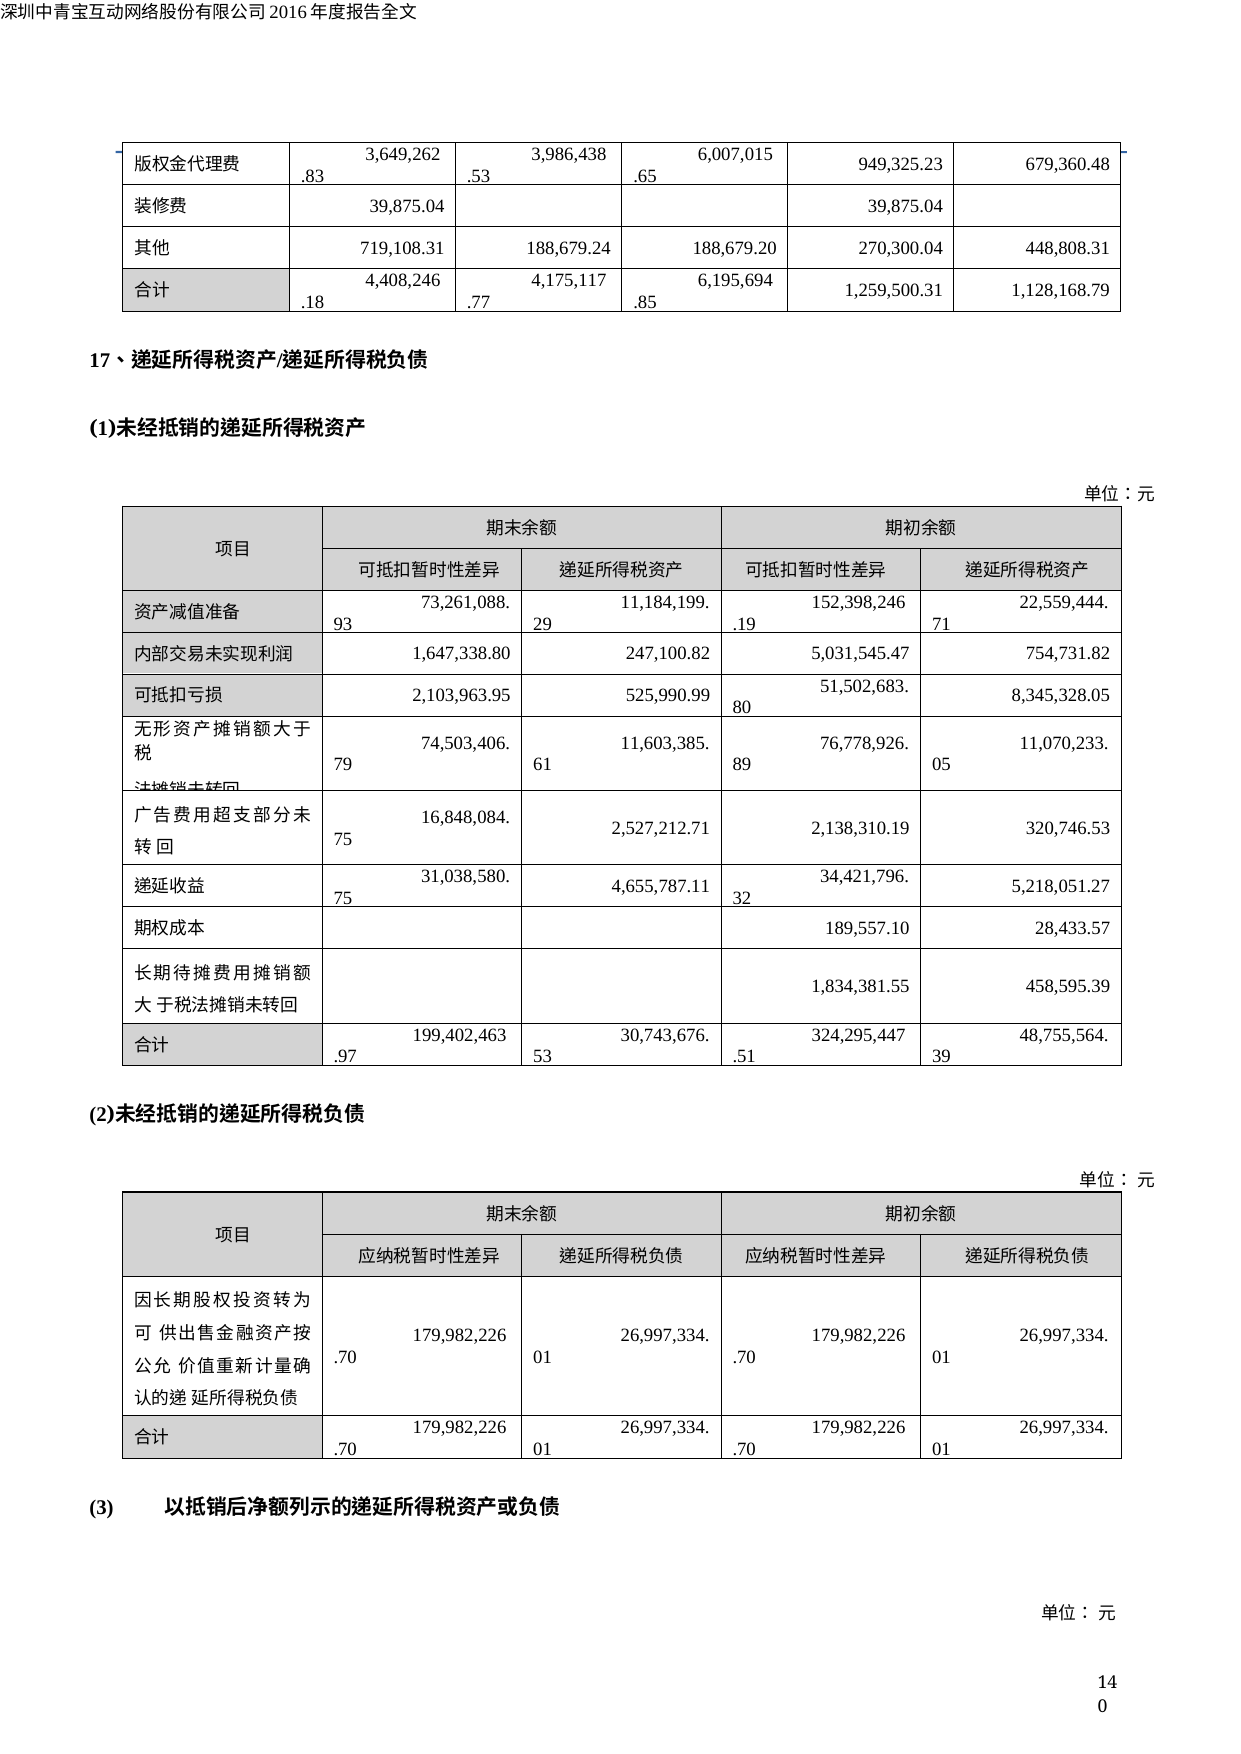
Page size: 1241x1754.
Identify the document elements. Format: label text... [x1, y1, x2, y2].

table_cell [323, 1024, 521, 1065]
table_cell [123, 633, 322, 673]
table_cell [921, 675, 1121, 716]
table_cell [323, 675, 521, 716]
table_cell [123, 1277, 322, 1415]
list 以抵销后净额列示的递延所得税资产或负债 [89, 1492, 1154, 1521]
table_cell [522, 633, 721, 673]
text 17、递延所得税资产/递延所得税负债 [89, 345, 1154, 374]
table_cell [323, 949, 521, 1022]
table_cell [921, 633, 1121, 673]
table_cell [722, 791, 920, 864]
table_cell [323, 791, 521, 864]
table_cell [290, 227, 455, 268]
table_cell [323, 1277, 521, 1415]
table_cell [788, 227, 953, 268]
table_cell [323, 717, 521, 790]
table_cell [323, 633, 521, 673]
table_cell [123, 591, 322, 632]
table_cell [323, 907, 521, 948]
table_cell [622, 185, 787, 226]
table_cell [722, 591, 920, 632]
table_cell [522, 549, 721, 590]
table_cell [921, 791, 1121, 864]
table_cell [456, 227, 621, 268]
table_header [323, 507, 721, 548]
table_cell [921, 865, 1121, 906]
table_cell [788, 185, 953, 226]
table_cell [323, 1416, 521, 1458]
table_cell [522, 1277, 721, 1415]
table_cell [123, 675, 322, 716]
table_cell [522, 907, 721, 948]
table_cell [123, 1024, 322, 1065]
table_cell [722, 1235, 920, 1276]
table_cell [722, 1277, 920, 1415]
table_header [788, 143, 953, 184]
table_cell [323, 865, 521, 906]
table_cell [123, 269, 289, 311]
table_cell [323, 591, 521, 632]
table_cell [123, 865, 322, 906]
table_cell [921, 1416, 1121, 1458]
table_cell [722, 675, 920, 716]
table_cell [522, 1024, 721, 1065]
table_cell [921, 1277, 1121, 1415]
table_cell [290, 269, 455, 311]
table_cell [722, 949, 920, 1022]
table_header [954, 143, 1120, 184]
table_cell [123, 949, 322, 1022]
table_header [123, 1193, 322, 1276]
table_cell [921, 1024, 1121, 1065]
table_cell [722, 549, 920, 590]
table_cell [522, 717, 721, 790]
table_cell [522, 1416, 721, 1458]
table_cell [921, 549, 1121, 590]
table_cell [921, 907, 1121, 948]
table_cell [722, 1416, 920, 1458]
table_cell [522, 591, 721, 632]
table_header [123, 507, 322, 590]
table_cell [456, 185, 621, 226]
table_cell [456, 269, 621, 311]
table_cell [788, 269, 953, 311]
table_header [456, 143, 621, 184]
text (2)未经抵销的递延所得税负债 [89, 1099, 1154, 1128]
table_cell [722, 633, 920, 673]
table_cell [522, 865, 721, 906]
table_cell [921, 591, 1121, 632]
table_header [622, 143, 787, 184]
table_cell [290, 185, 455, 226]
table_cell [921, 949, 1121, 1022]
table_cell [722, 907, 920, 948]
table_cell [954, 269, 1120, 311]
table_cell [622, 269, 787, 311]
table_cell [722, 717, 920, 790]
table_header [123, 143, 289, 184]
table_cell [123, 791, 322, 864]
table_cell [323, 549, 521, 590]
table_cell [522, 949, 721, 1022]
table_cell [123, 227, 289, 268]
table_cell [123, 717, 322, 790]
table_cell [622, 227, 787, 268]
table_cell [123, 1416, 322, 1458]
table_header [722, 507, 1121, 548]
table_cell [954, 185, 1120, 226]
text (1)未经抵销的递延所得税资产 [89, 413, 1154, 442]
text 单位：元 [89, 481, 1154, 506]
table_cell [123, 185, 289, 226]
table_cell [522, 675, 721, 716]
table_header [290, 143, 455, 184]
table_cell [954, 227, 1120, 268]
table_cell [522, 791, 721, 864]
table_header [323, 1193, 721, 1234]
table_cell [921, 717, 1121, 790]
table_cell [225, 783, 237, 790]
text 单位： 元 [89, 1167, 1154, 1191]
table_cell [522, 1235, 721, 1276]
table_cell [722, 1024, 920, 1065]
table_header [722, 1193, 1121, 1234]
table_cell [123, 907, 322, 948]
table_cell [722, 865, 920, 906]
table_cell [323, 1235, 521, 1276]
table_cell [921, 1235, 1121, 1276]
